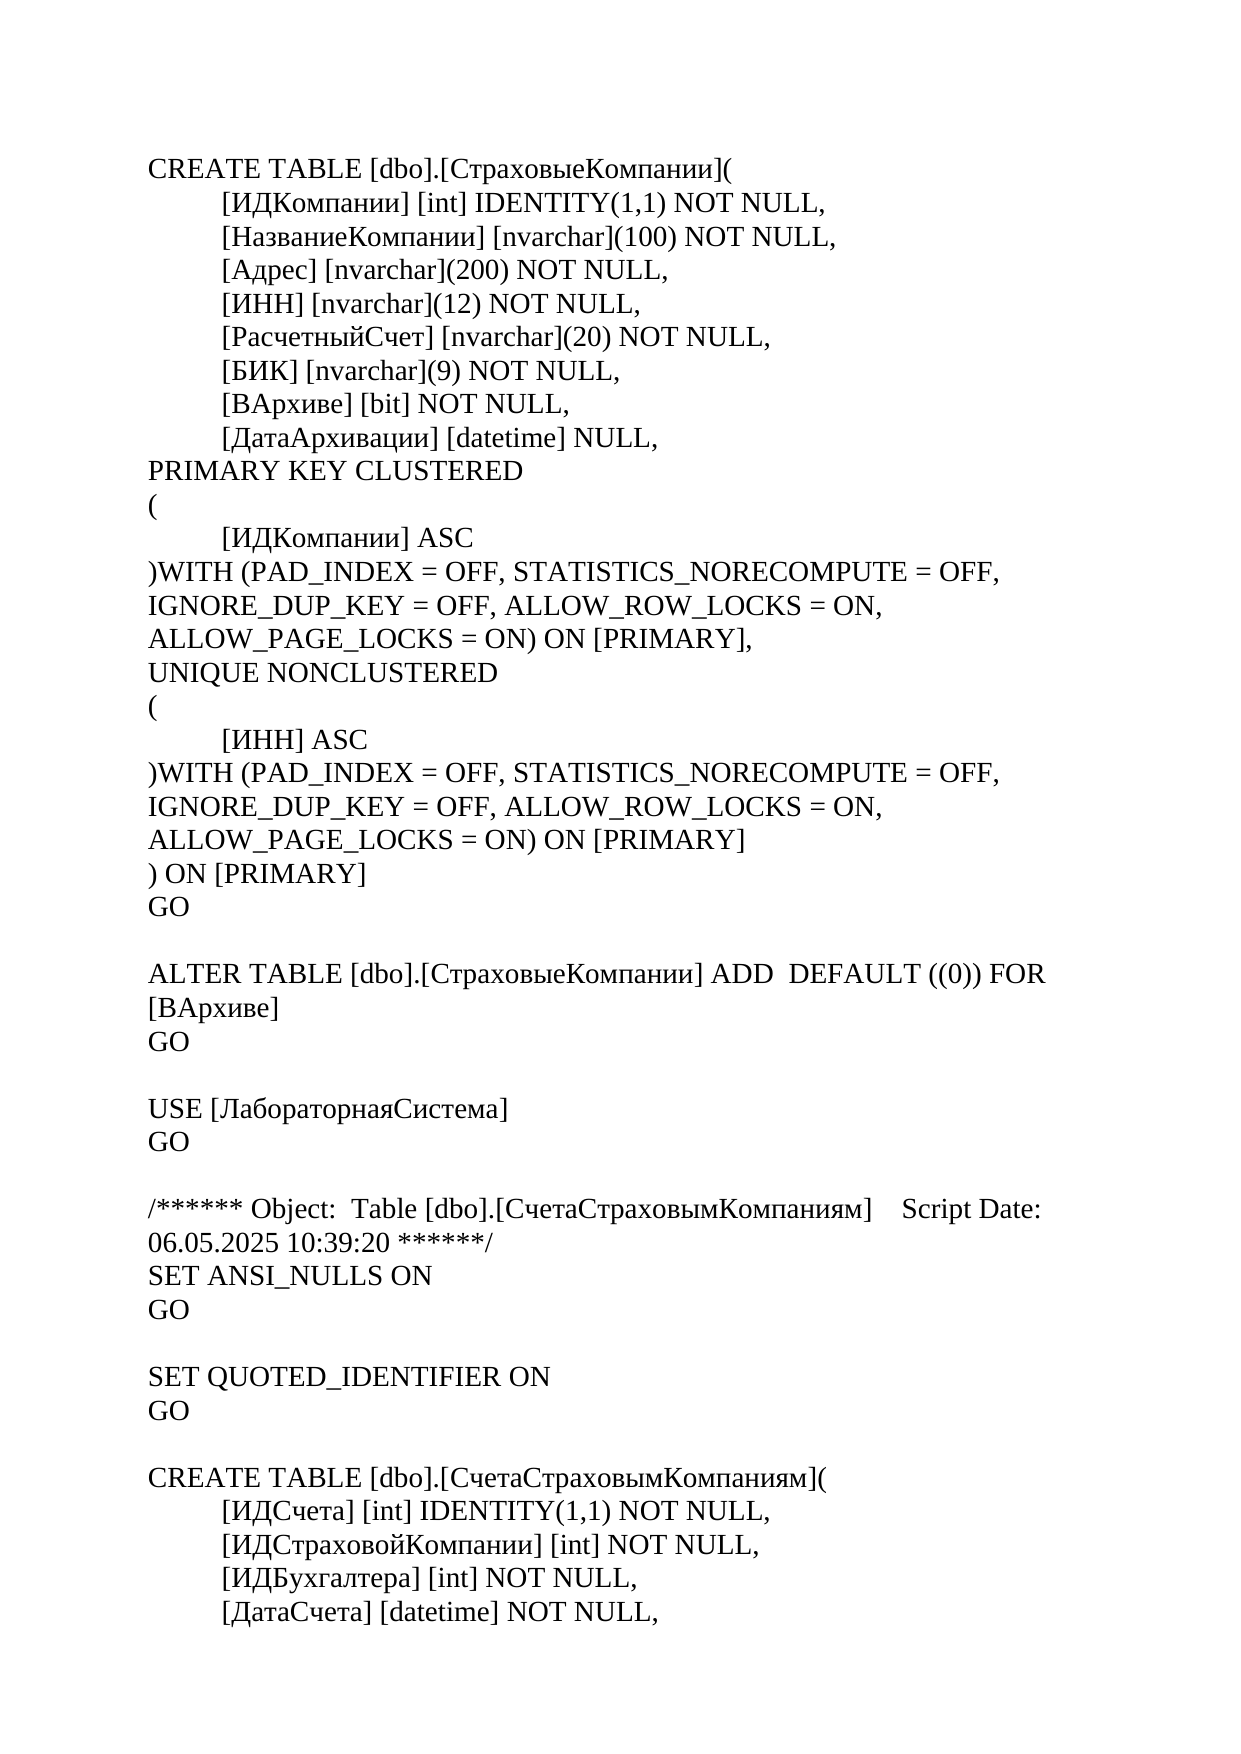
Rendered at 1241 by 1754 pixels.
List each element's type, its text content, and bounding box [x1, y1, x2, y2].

text [НазваниеКомпании] [nvarchar](100) NOT NULL, [148, 219, 1152, 252]
text GO [148, 1393, 1152, 1426]
text UNIQUE NONCLUSTERED [148, 655, 1152, 688]
text [ИДКомпании] [int] IDENTITY(1,1) NOT NULL, [148, 185, 1152, 219]
text [ДатаСчета] [datetime] NOT NULL, [148, 1594, 1152, 1627]
text GO [148, 889, 1152, 923]
text SET QUOTED_IDENTIFIER ON [148, 1359, 1152, 1393]
text GO [148, 1292, 1152, 1326]
text ) ON [PRIMARY] [148, 856, 1152, 889]
text [Адрес] [nvarchar](200) NOT NULL, [148, 252, 1152, 286]
text )WITH (PAD_INDEX = OFF, STATISTICS_NORECOMPUTE = OFF, IGNORE_DUP_KEY = OFF, ALLOW_ROW_LOCKS = ON, ALLOW_PAGE_LOCKS = ON) ON [PRIMARY], [148, 554, 1152, 655]
text [ДатаАрхивации] [datetime] NULL, [148, 420, 1152, 453]
text )WITH (PAD_INDEX = OFF, STATISTICS_NORECOMPUTE = OFF, IGNORE_DUP_KEY = OFF, ALLOW_ROW_LOCKS = ON, ALLOW_PAGE_LOCKS = ON) ON [PRIMARY] [148, 755, 1152, 856]
text GO [148, 1124, 1152, 1158]
text [ИДКомпании] ASC [148, 521, 1152, 554]
text SET ANSI_NULLS ON [148, 1258, 1152, 1292]
text ( [148, 688, 1152, 722]
text PRIMARY KEY CLUSTERED [148, 453, 1152, 487]
text [ИДСтраховойКомпании] [int] NOT NULL, [148, 1527, 1152, 1560]
text [РасчетныйСчет] [nvarchar](20) NOT NULL, [148, 319, 1152, 353]
text CREATE TABLE [dbo].[СтраховыеКомпании]( [148, 152, 1152, 185]
text [БИК] [nvarchar](9) NOT NULL, [148, 353, 1152, 386]
text [ВАрхиве] [bit] NOT NULL, [148, 386, 1152, 420]
text GO [148, 1024, 1152, 1057]
text [ИНН] [nvarchar](12) NOT NULL, [148, 286, 1152, 319]
text [ИДСчета] [int] IDENTITY(1,1) NOT NULL, [148, 1493, 1152, 1527]
text /****** Object: Table [dbo].[СчетаСтраховымКомпаниям] Script Date: 06.05.2025 10:39:20 ******/ [148, 1191, 1152, 1258]
text ( [148, 487, 1152, 521]
text ALTER TABLE [dbo].[СтраховыеКомпании] ADD DEFAULT ((0)) FOR [ВАрхиве] [148, 957, 1152, 1024]
text USE [ЛабораторнаяСистема] [148, 1091, 1152, 1124]
text [ИНН] ASC [148, 722, 1152, 755]
text CREATE TABLE [dbo].[СчетаСтраховымКомпаниям]( [148, 1460, 1152, 1493]
text [ИДБухгалтера] [int] NOT NULL, [148, 1560, 1152, 1594]
